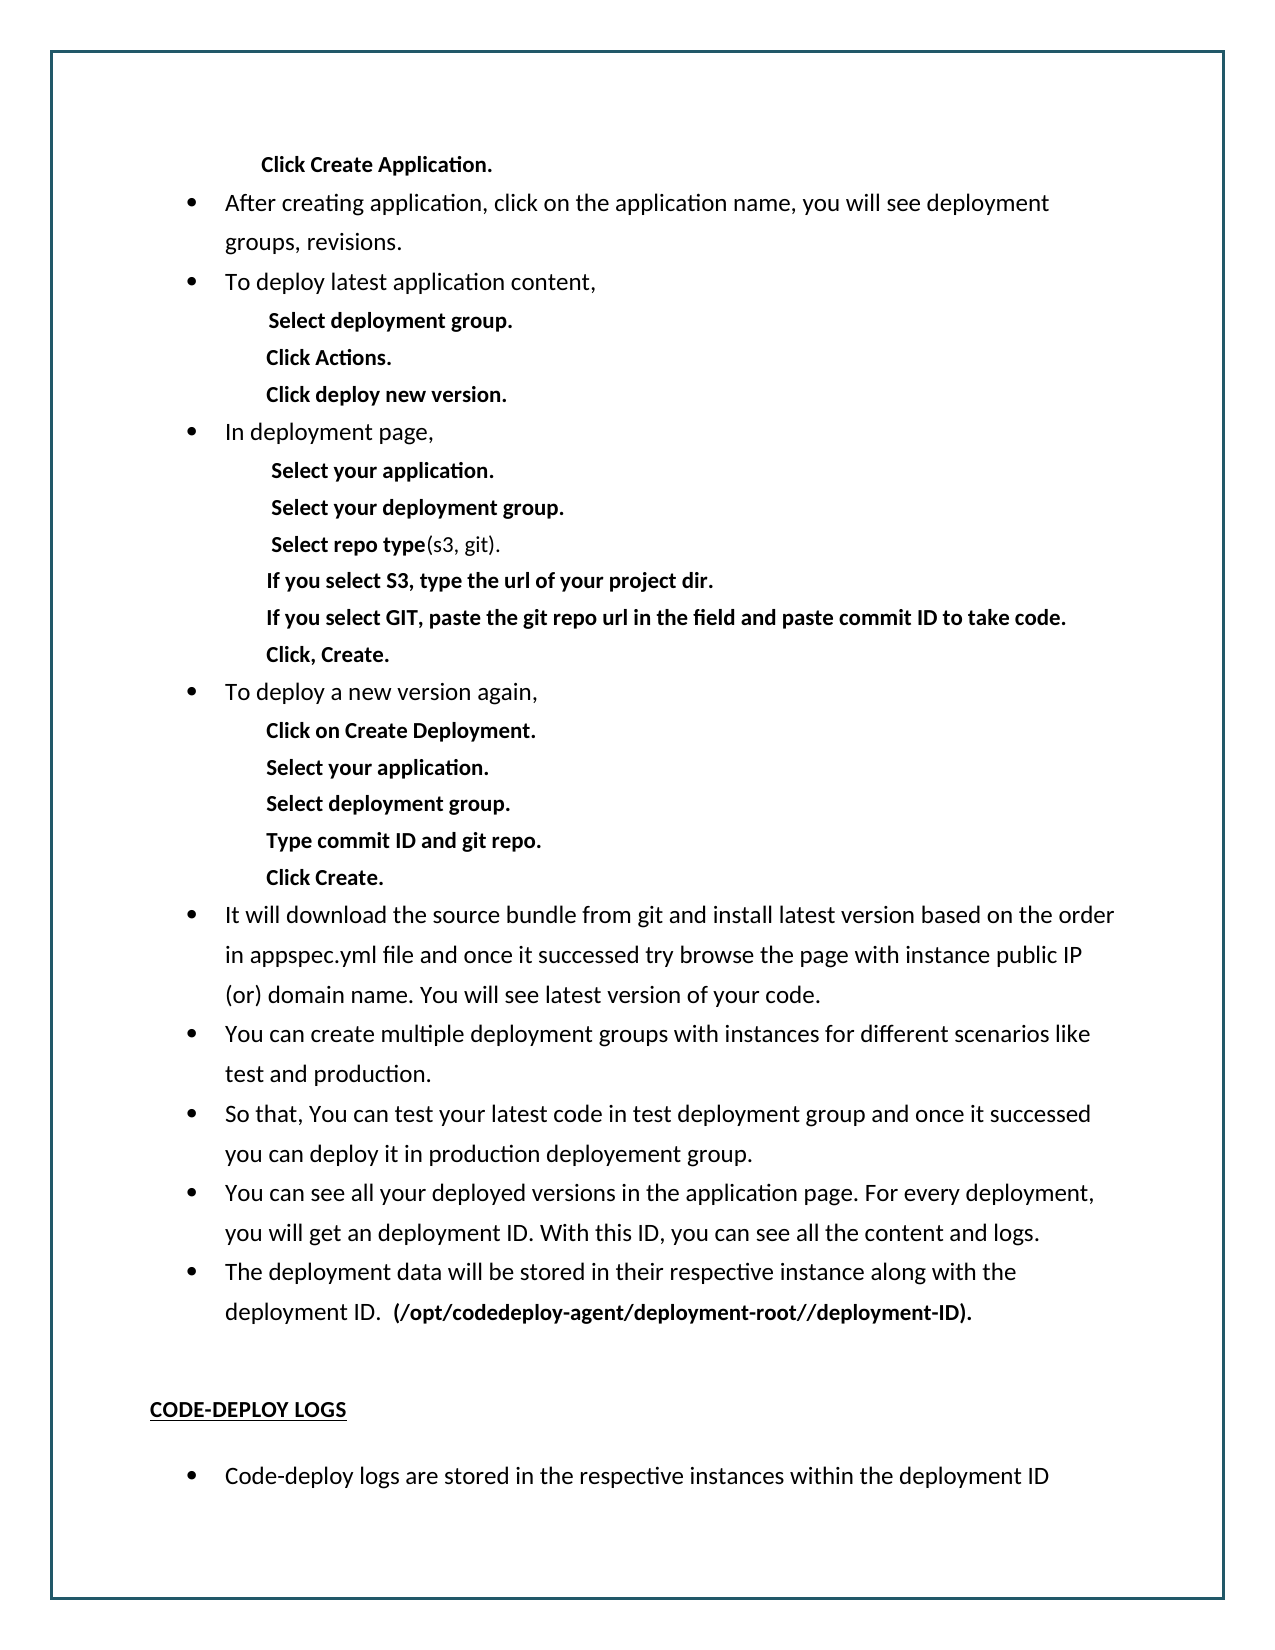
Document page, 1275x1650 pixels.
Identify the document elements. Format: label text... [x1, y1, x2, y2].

list Click Actions. [225, 343, 1125, 371]
list Select deployment group. [225, 306, 1125, 334]
list Click Create. [225, 863, 1125, 891]
list If you select GIT, paste the git repo url in the field and paste commit ID to take code. [225, 603, 1125, 631]
list It will download the source bundle from git and install latest version based on the order in appspec.yml file and once it successed try browse the page with instance public IP (or) domain name. You will see latest version of your code. [187, 899, 1125, 1009]
list You can see all your deployed versions in the application page. For every deployment, you will get an deployment ID. With this ID, you can see all the content and logs. [187, 1177, 1125, 1247]
list The deployment data will be stored in their respective instance along with the deployment ID. (/opt/codedeploy-agent/deployment-root//deployment-ID). [187, 1256, 1125, 1327]
list Click on Create Deployment. [225, 716, 1125, 744]
list Select your application. [225, 753, 1125, 781]
list Select repo type(s3, git). [225, 530, 1125, 558]
list Select your deployment group. [225, 493, 1125, 521]
list Select deployment group. [225, 789, 1125, 818]
list To deploy a new version again, [187, 676, 1125, 707]
title CODE-DEPLOY LOGS [150, 1396, 1125, 1424]
list To deploy latest application content, [187, 266, 1125, 297]
list Click, Create. [225, 640, 1125, 668]
list Click deploy new version. [225, 380, 1125, 408]
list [187, 1460, 1125, 1491]
list If you select S3, type the url of your project dir. [225, 566, 1125, 594]
list You can create multiple deployment groups with instances for different scenarios like test and production. [187, 1019, 1125, 1089]
list In deployment page, [187, 416, 1125, 447]
list After creating application, click on the application name, you will see deployment groups, revisions. [187, 187, 1125, 257]
list Select your application. [225, 456, 1125, 484]
list Click Create Application. [225, 150, 1125, 178]
list Type commit ID and git repo. [225, 826, 1125, 854]
list So that, You can test your latest code in test deployment group and once it successed you can deploy it in production deployement group. [187, 1098, 1125, 1168]
